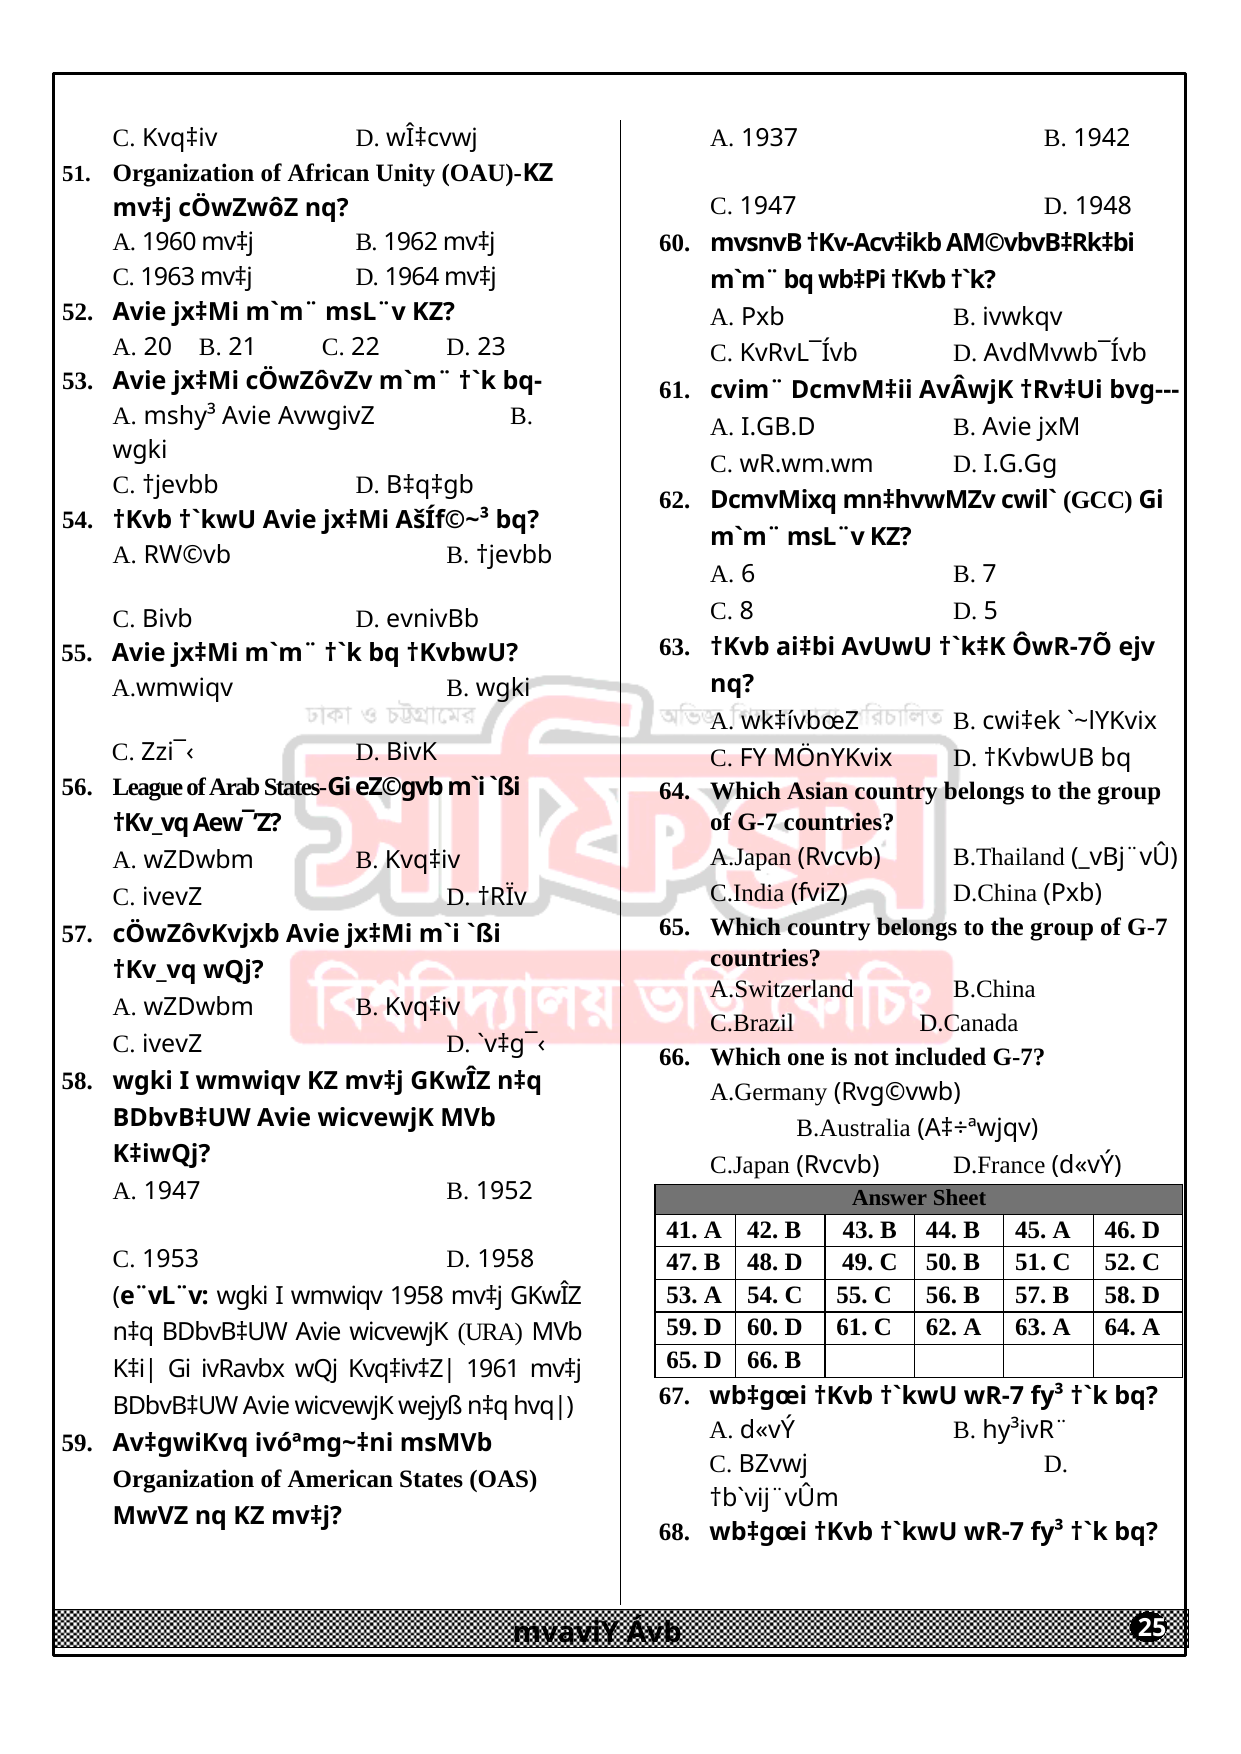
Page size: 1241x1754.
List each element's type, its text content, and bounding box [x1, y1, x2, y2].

table_cell B [915, 1247, 1003, 1279]
table_cell [826, 1345, 914, 1377]
table_cell A [656, 1215, 735, 1246]
table_cell B [1004, 1280, 1093, 1311]
table_cell D [1094, 1280, 1182, 1311]
text 61. cvim¨ DcmvM‡ii AvÂwjK †Rv‡Ui bvg--- [659, 372, 1180, 406]
text 64. Which Asian country belongs to the group of G-7 countries? [659, 776, 1180, 836]
table_cell B [826, 1215, 914, 1246]
text 67. wb‡gœi †Kvb †`kwU wR-7 fy³ †`k bq? [658, 1378, 1180, 1412]
text A.Germany (Rvg©vwb) B.Australia (A‡÷ªwjqv) [659, 1073, 1180, 1144]
text C. †jevbb D. B‡q‡gb [62, 467, 582, 501]
table_cell B [915, 1280, 1003, 1311]
table_cell A [915, 1313, 1003, 1344]
table_cell C [826, 1247, 914, 1279]
text A. RW©vb B. †jevbb C. Bivb D. evnivBb [62, 536, 582, 634]
table_cell D [656, 1345, 735, 1377]
table_cell C [826, 1313, 914, 1344]
table_cell B [736, 1345, 824, 1377]
table_cell C [736, 1280, 824, 1311]
table_cell [1004, 1345, 1093, 1377]
table_cell C [826, 1280, 914, 1311]
text C. Kvq‡iv D. wÎ‡cvwj [62, 120, 582, 154]
text A.Switzerland B.China C.Brazil D.Canada [659, 974, 1180, 1039]
table_cell B [736, 1215, 824, 1246]
text C.India (fviZ) D.China (Pxb) [659, 875, 1180, 909]
text 52. Avie jx‡Mi m`m¨ msL¨v KZ? [62, 293, 582, 327]
table_cell [915, 1345, 1003, 1377]
text C. FY MÖnYKvix D. †KvbwUB bq [659, 739, 1180, 773]
text 62. DcmvMixq mn‡hvwMZv cwil` (GCC) Gi m`m¨ msL¨v KZ? [659, 482, 1180, 553]
text A. I.GB.D B. Avie jxM C. wR.wm.wm D. I.G.Gg [659, 408, 1180, 479]
text A. 1960 mv‡j B. 1962 mv‡j [62, 224, 582, 258]
text A. 6 B. 7 C. 8 D. 5 [659, 556, 1180, 626]
table_cell B [656, 1247, 735, 1279]
text A. d«vÝ B. hy³ivR¨ C. BZvwj D. †b`vij¨vÛm [658, 1412, 1180, 1514]
text 54. †Kvb †`kwU Avie jx‡Mi AšÍf©~³ bq? [62, 502, 582, 536]
text C.Japan (Rvcvb) D.France (d«vÝ) [659, 1147, 1180, 1181]
text A. 1937 B. 1942 C. 1947 D. 1948 [659, 120, 1180, 222]
text 66. Which one is not included G-7? [659, 1042, 1180, 1070]
text A. wZDwbm B. Kvq‡iv C. ivevZ D. `v‡g¯‹ [61, 989, 582, 1060]
table_cell D [656, 1313, 735, 1344]
text 53. Avie jx‡Mi cÖwZôvZv m`m¨ †`k bq- [62, 363, 582, 397]
text 57. cÖwZôvKvjxb Avie jx‡Mi m`i `ßi †Kv_vq wQj? [61, 915, 582, 986]
table_cell C [1004, 1247, 1093, 1279]
table_cell D [1094, 1215, 1182, 1246]
table_cell A [1004, 1313, 1093, 1344]
text 59. Av‡gwiKvq ivóªmg~‡ni msMVb Organization of American States (OAS) MwVZ nq KZ mv‡j? [61, 1424, 582, 1532]
text A.wmwiqv B. wgki C. Zzi¯‹ D. BivK [61, 669, 582, 768]
picture [55, 1610, 1184, 1647]
text 51. Organization of African Unity (OAU)-KZ mv‡j cÖwZwôZ nq? [62, 155, 582, 223]
text 55. Avie jx‡Mi m`m¨ †`k bq †KvbwU? [61, 635, 582, 669]
text A. Pxb B. ivwkqv C. KvRvL¯Ívb D. AvdMvwb¯Ívb [659, 298, 1180, 369]
table_cell A [1004, 1215, 1093, 1246]
table_cell D [736, 1313, 824, 1344]
text (e¨vL¨v: wgki I wmwiqv 1958 mv‡j GKwÎZ n‡q BDbvB‡UW Avie wicvewjK (URA) MVb K‡i| Gi ivRavbx wQj Kvq‡iv‡Z| 1961 mv‡j BDbvB‡UW Avie wicvewjK wejyß n‡q hvq|) [61, 1277, 582, 1422]
text A.Japan (Rvcvb) B.Thailand (_vBj¨vÛ) [659, 838, 1180, 872]
table_header Answer Sheet [656, 1185, 1182, 1214]
text 68. wb‡gœi †Kvb †`kwU wR-7 fy³ †`k bq? [658, 1514, 1180, 1548]
table_cell D [736, 1247, 824, 1279]
text A. wk‡ívbœZ B. cwi‡ek `~lYKvix [659, 703, 1180, 737]
table_cell A [1094, 1313, 1182, 1344]
table_cell C [1094, 1247, 1182, 1279]
text C. 1963 mv‡j D. 1964 mv‡j [62, 259, 582, 293]
text 65. Which country belongs to the group of G-7 countries? [659, 912, 1180, 972]
table_cell B [915, 1215, 1003, 1246]
text 58. wgki I wmwiqv KZ mv‡j GKwÎZ n‡q BDbvB‡UW Avie wicvewjK MVb K‡iwQj? [61, 1062, 582, 1170]
table_cell [1094, 1345, 1182, 1377]
text A. 1947 B. 1952 C. 1953 D. 1958 [61, 1173, 582, 1274]
text 56. League of Arab States-Gi eZ©gvb m`i `ßi †Kv_vq Aew¯’Z? [61, 768, 582, 839]
text A. mshy³ Avie AvwgivZ B. wgki [62, 397, 582, 466]
table_cell A [656, 1280, 735, 1311]
text 63. †Kvb ai‡bi AvUwU †`k‡K ÔwR-7Õ ejv nq? [659, 629, 1180, 700]
text A. 20 B. 21 C. 22 D. 23 [62, 328, 582, 362]
text A. wZDwbm B. Kvq‡iv C. ivevZ D. †RÏv [61, 842, 582, 913]
text 60. mvsnvB †Kv-Acv‡ikb AM©vbvB‡Rk‡bi m`m¨ bq wb‡Pi †Kvb †`k? [659, 224, 1180, 295]
